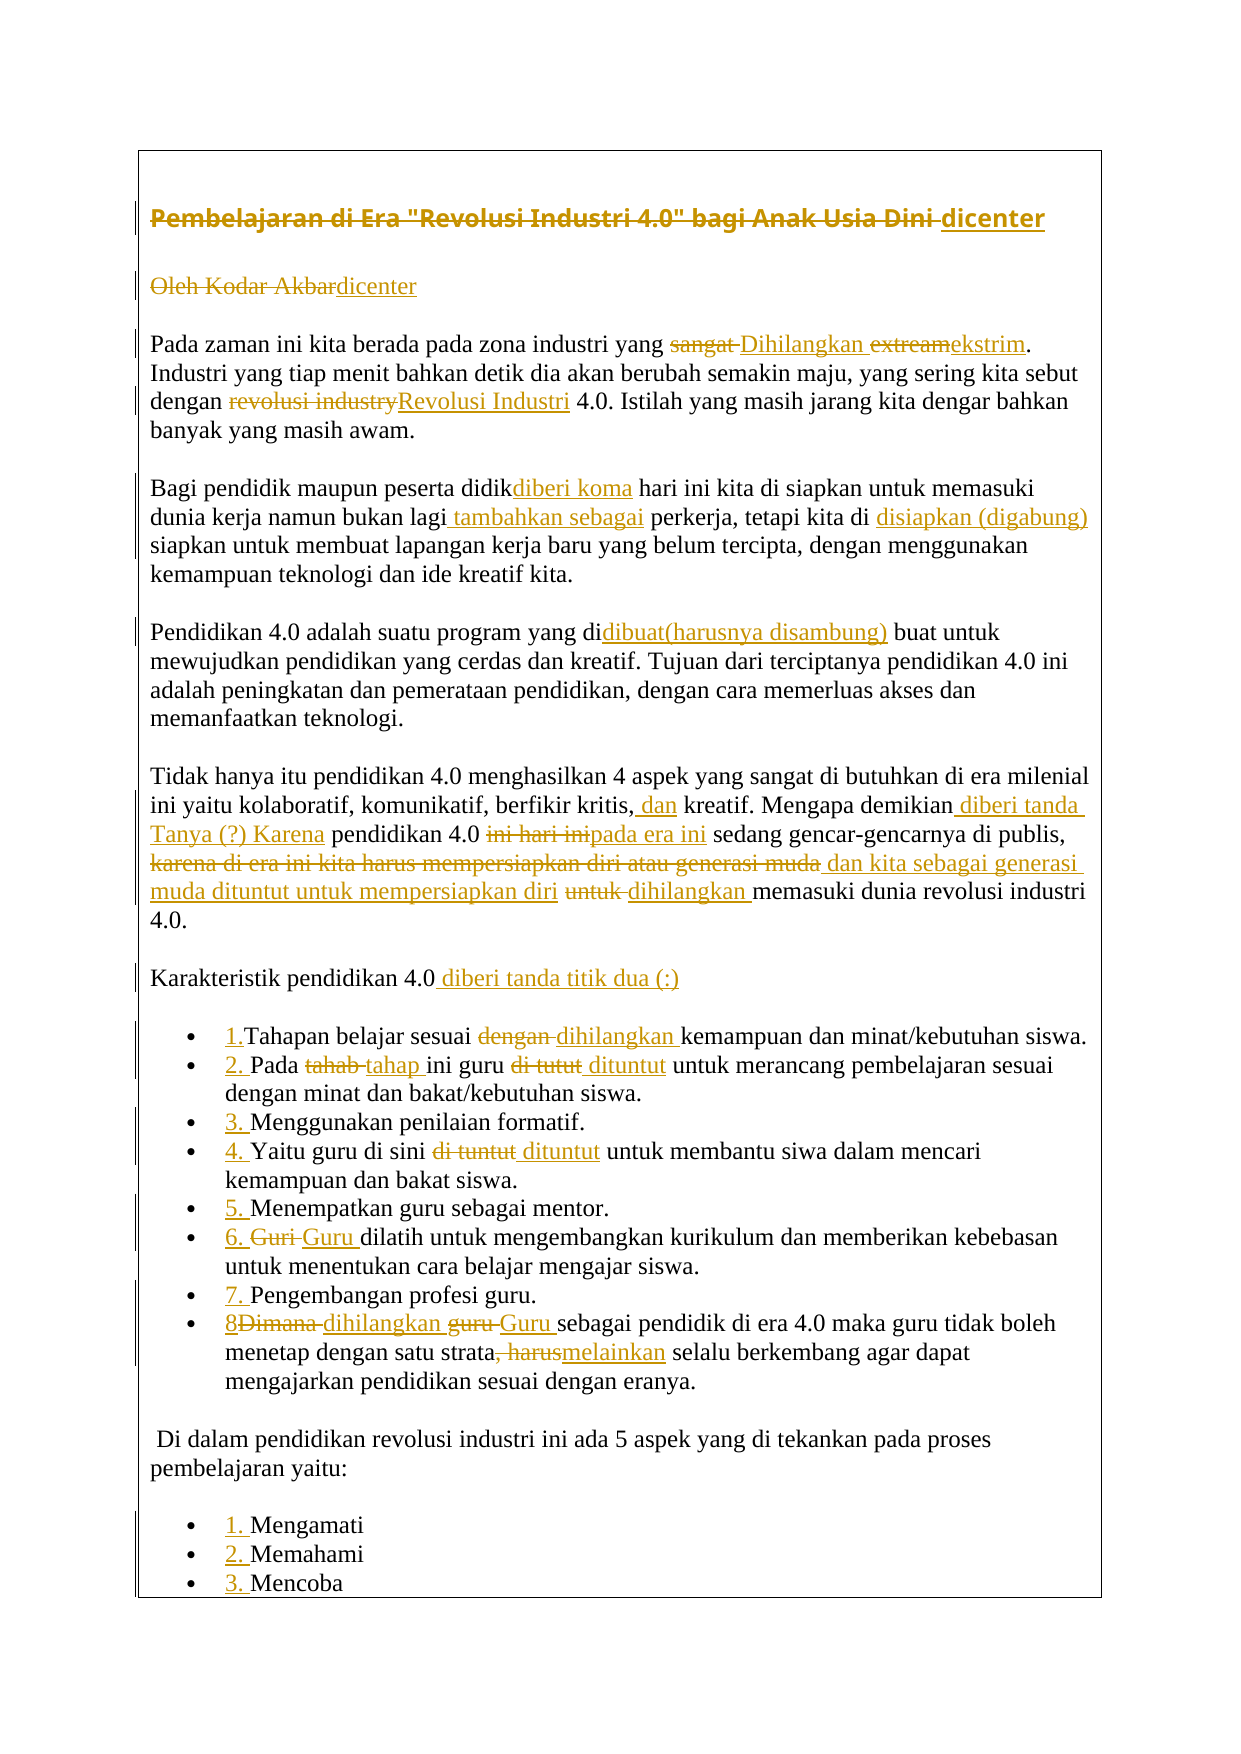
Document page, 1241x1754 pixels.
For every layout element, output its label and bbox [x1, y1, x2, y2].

table_header [139, 151, 1101, 1597]
